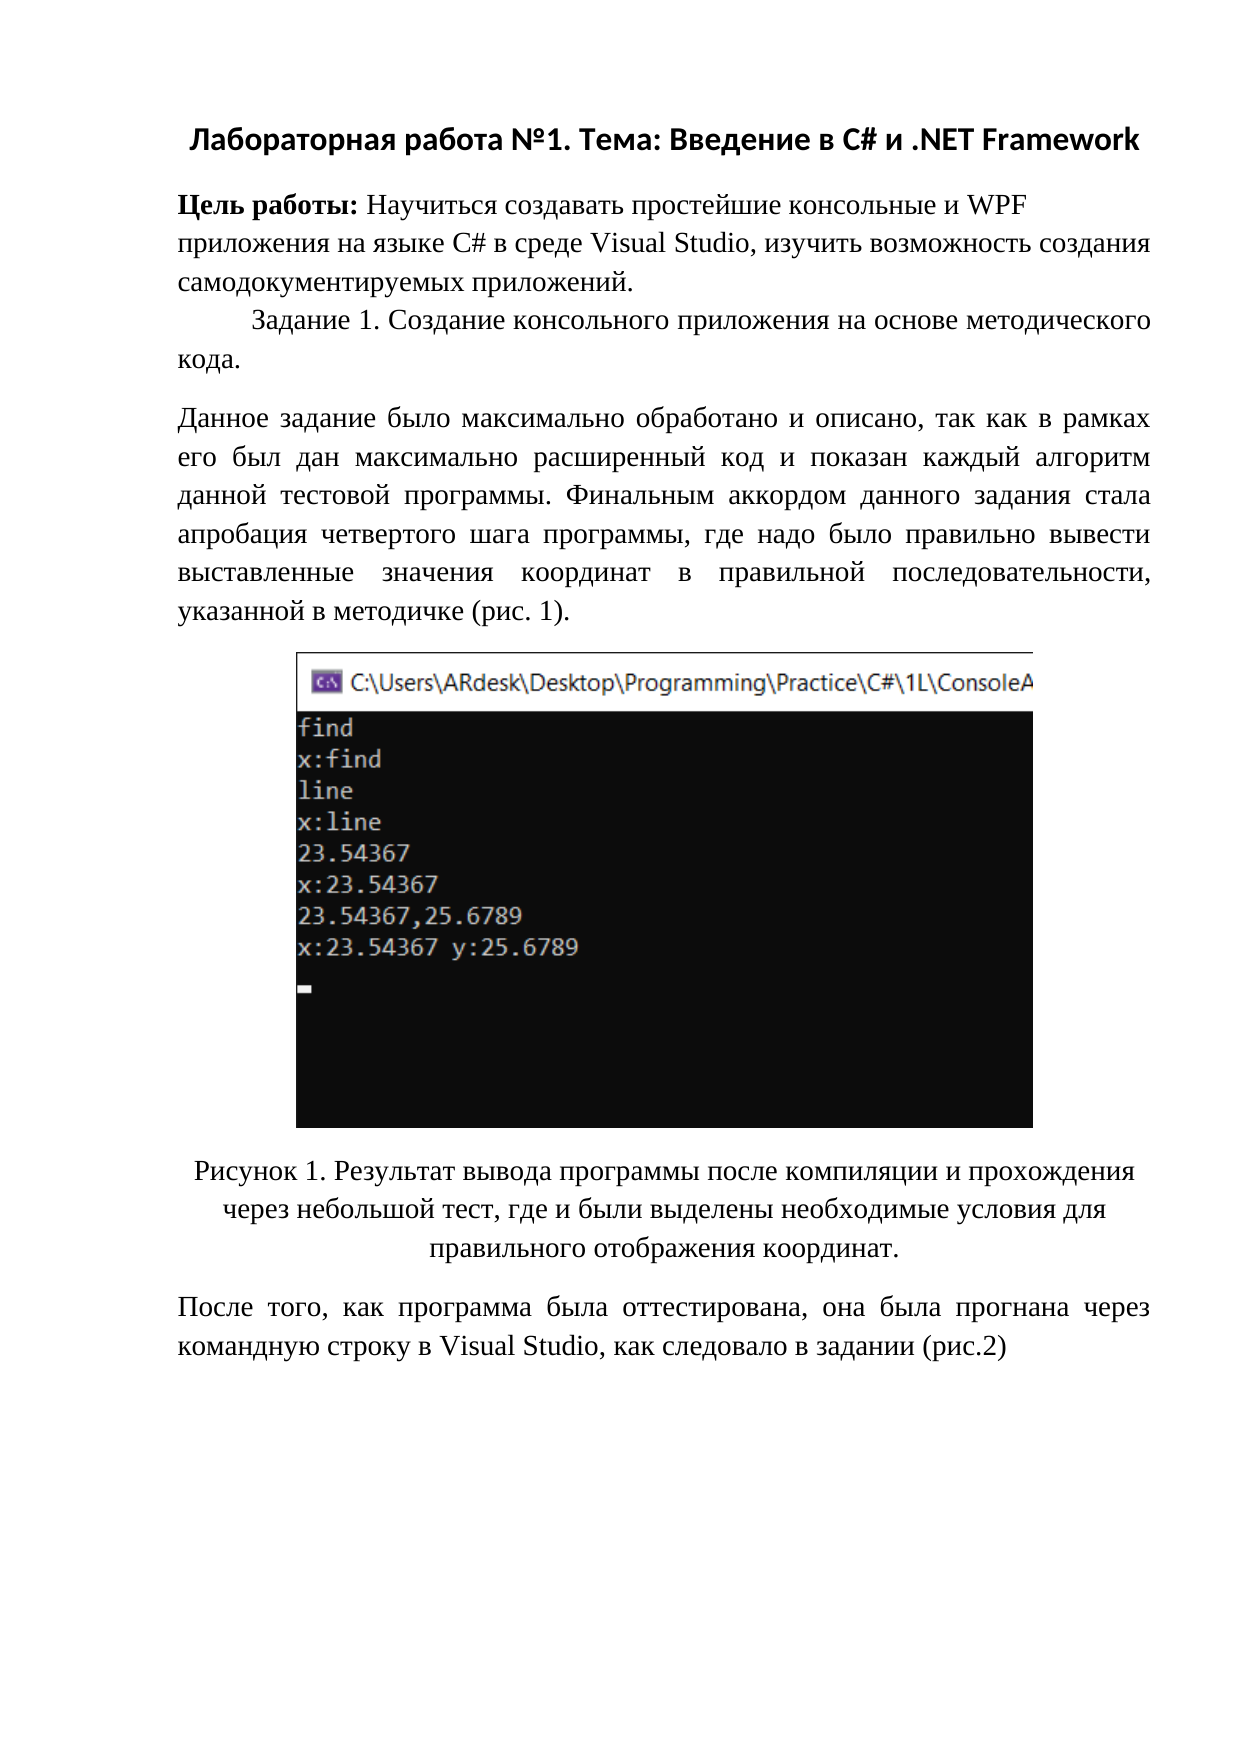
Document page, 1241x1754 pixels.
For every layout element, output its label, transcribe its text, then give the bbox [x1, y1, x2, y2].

text Цель работы: Научиться создавать простейшие консольные и WPF приложения на языке C# в среде Visual Studio, изучить возможность создания самодокументируемых приложений. [177, 187, 1152, 297]
text Рисунок 1. Результат вывода программы после компиляции и прохождения через небольшой тест, где и были выделены необходимые условия для правильного отображения координат. [177, 1153, 1152, 1263]
picture [296, 652, 1033, 1128]
text Задание 1. Создание консольного приложения на основе методического кода. [177, 302, 1152, 374]
text Лабораторная работа №1. Тема: Введение в C# и .NET Framework [177, 118, 1152, 187]
text Данное задание было максимально обработано и описано, так как в рамках его был дан максимально расширенный код и показан каждый алгоритм данной тестовой программы. Финальным аккордом данного задания стала апробация четвертого шага программы, где надо было правильно вывести выставленные значения координат в правильной последовательности, указанной в методичке (рис. 1). [177, 400, 1152, 627]
text После того, как программа была оттестирована, она была прогнана через командную строку в Visual Studio, как следовало в задании (рис.2) [177, 1289, 1152, 1361]
